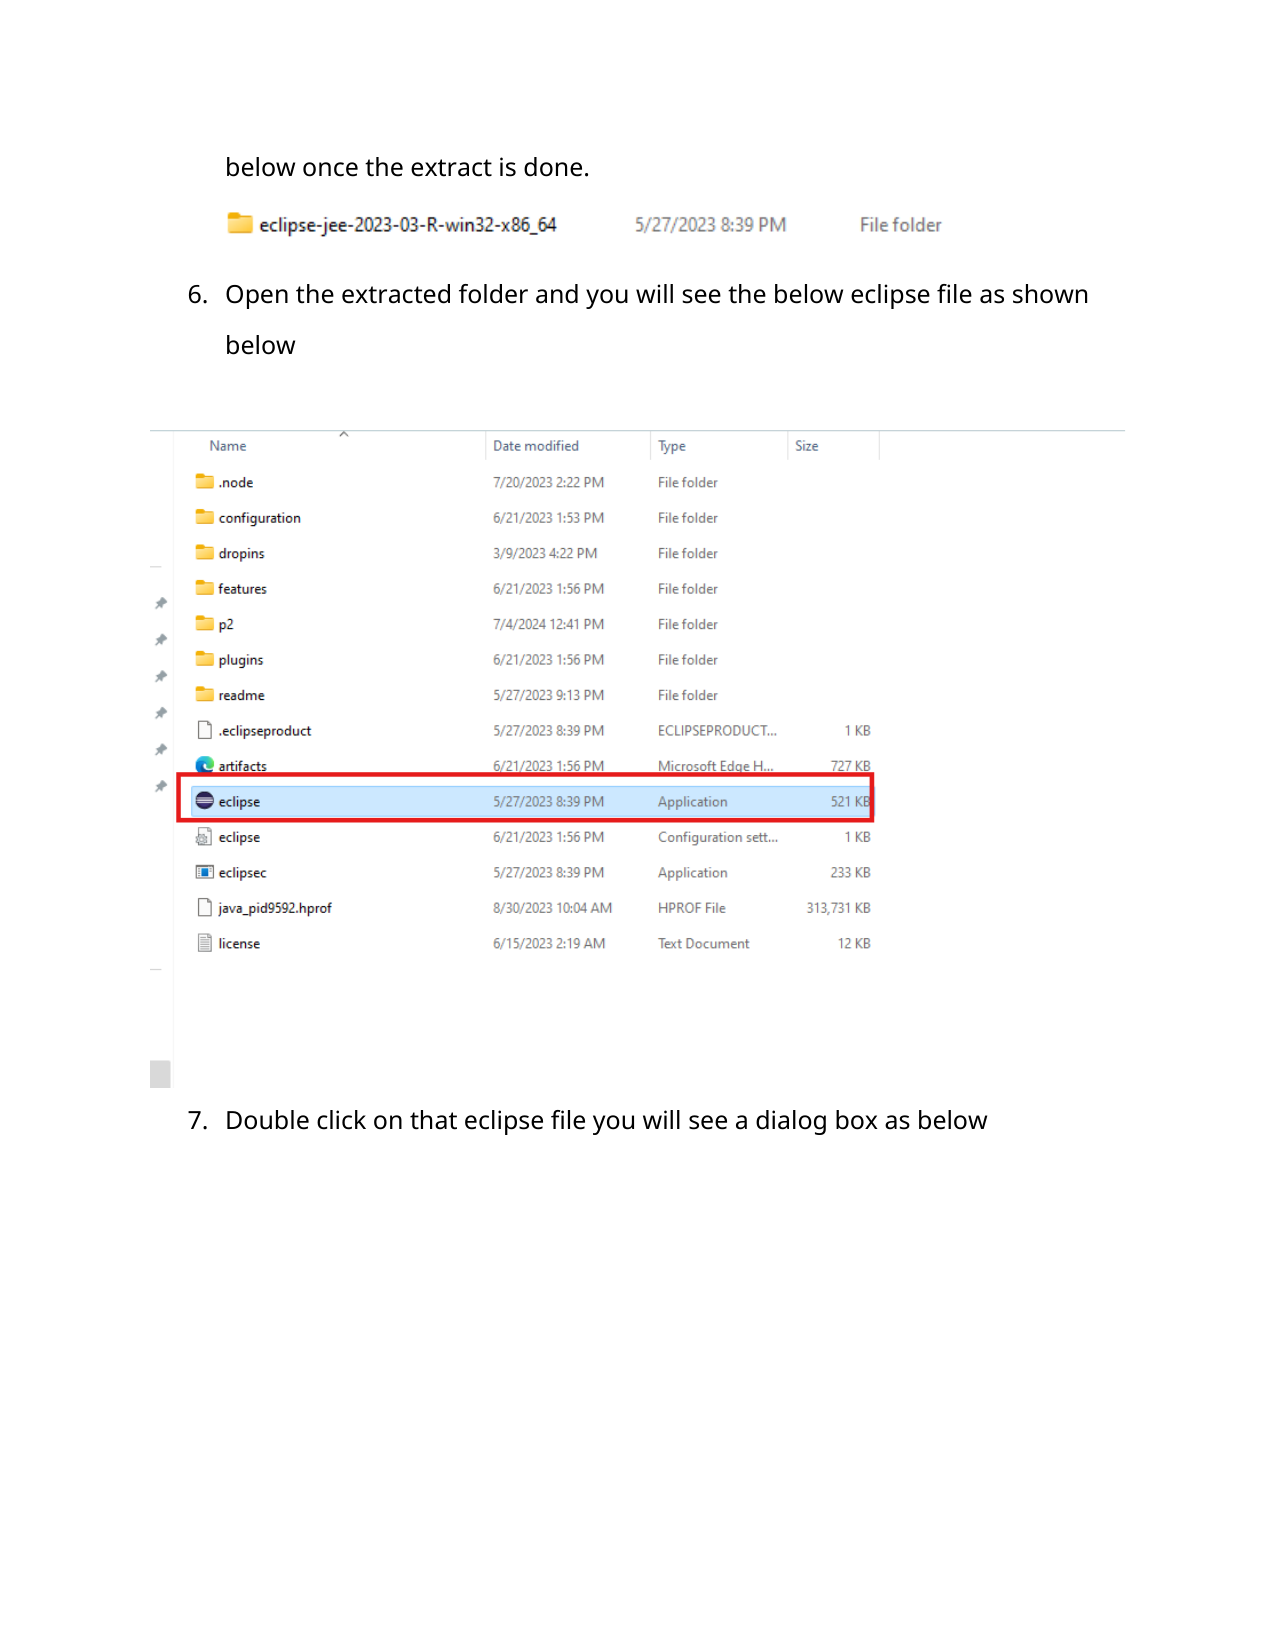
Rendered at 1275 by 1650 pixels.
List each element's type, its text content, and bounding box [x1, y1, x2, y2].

picture [150, 421, 1125, 1088]
list Open the extracted folder and you will see the below eclipse file as shown below [187, 276, 1125, 361]
list Double click on that eclipse file you will see a dialog box as below [187, 1102, 1125, 1136]
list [187, 150, 1125, 184]
picture [225, 201, 965, 262]
